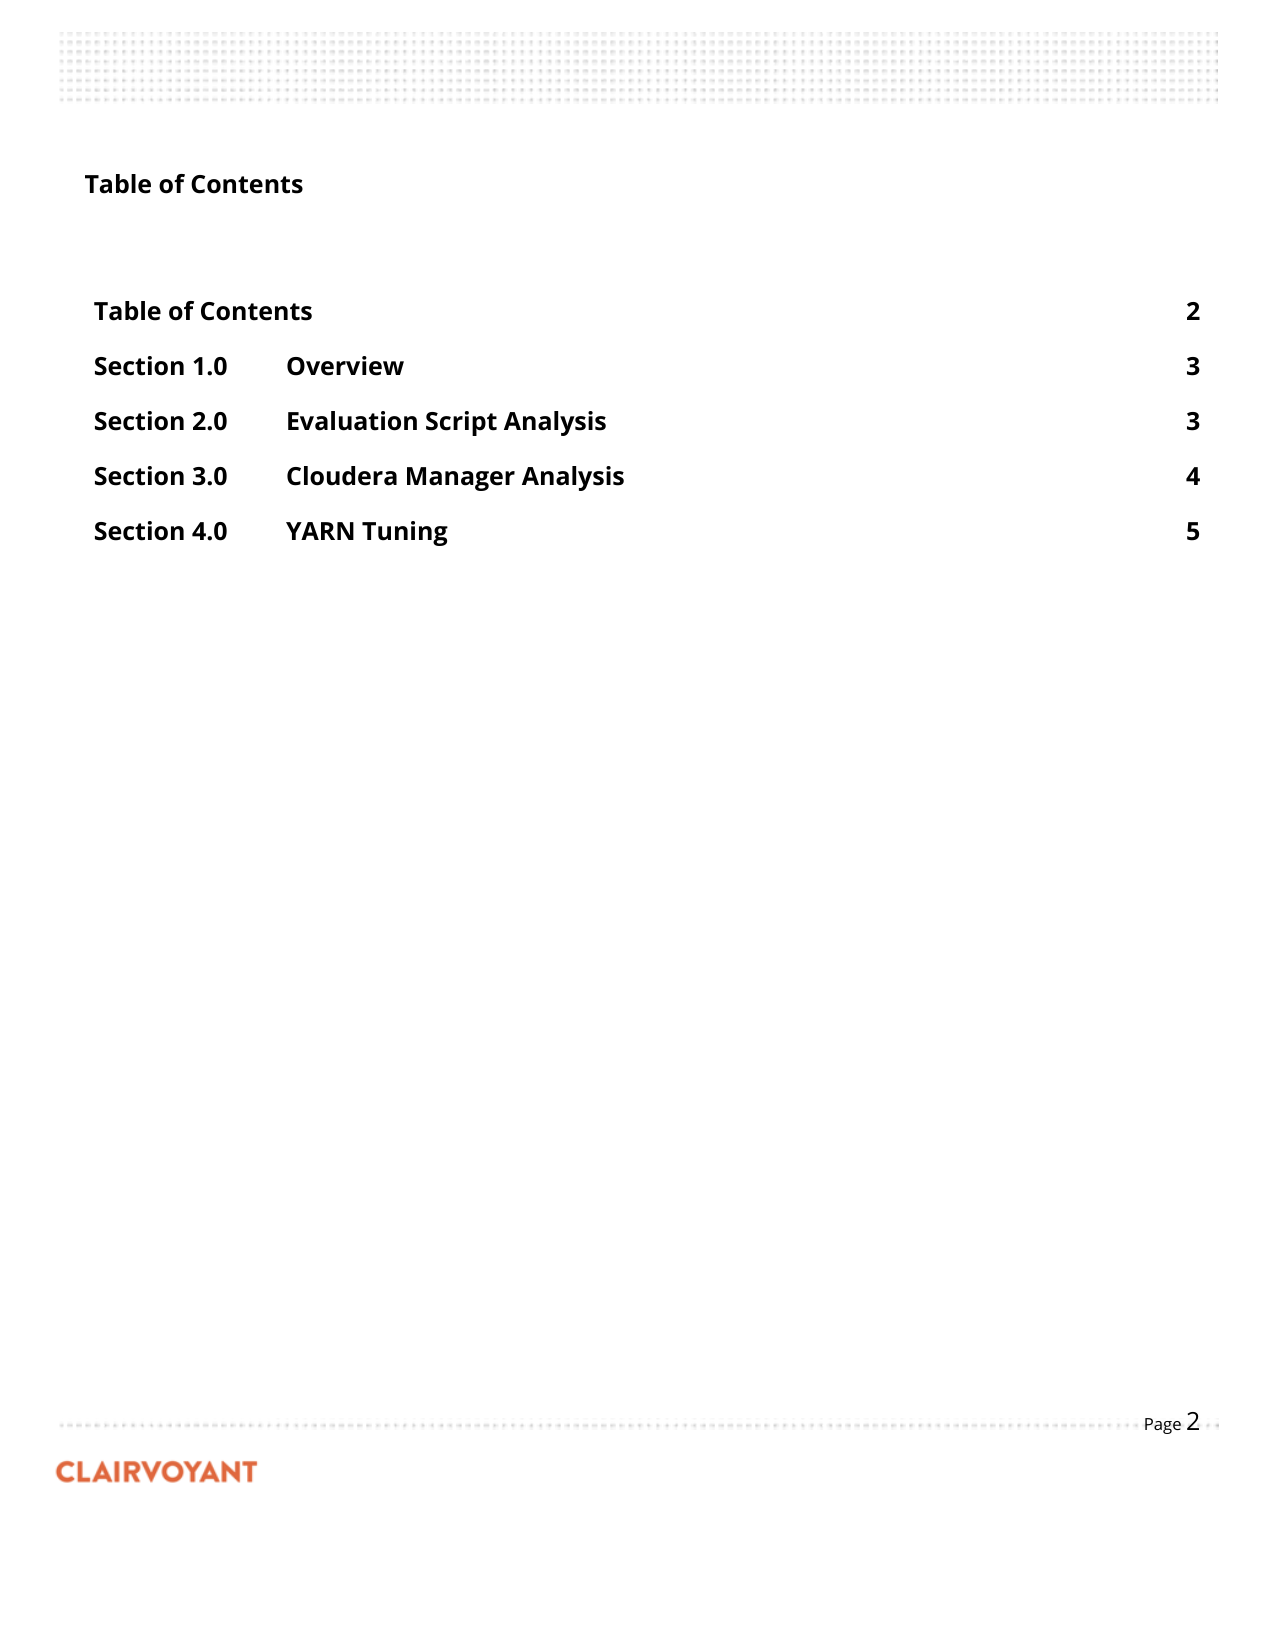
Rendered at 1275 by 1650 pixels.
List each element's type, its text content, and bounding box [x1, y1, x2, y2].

picture [1146, 1418, 1196, 1430]
subtitle Table of Contents [84, 167, 1200, 201]
picture [59, 1418, 1145, 1430]
picture [59, 32, 1218, 104]
picture [43, 1451, 263, 1492]
picture [1190, 1418, 1219, 1430]
